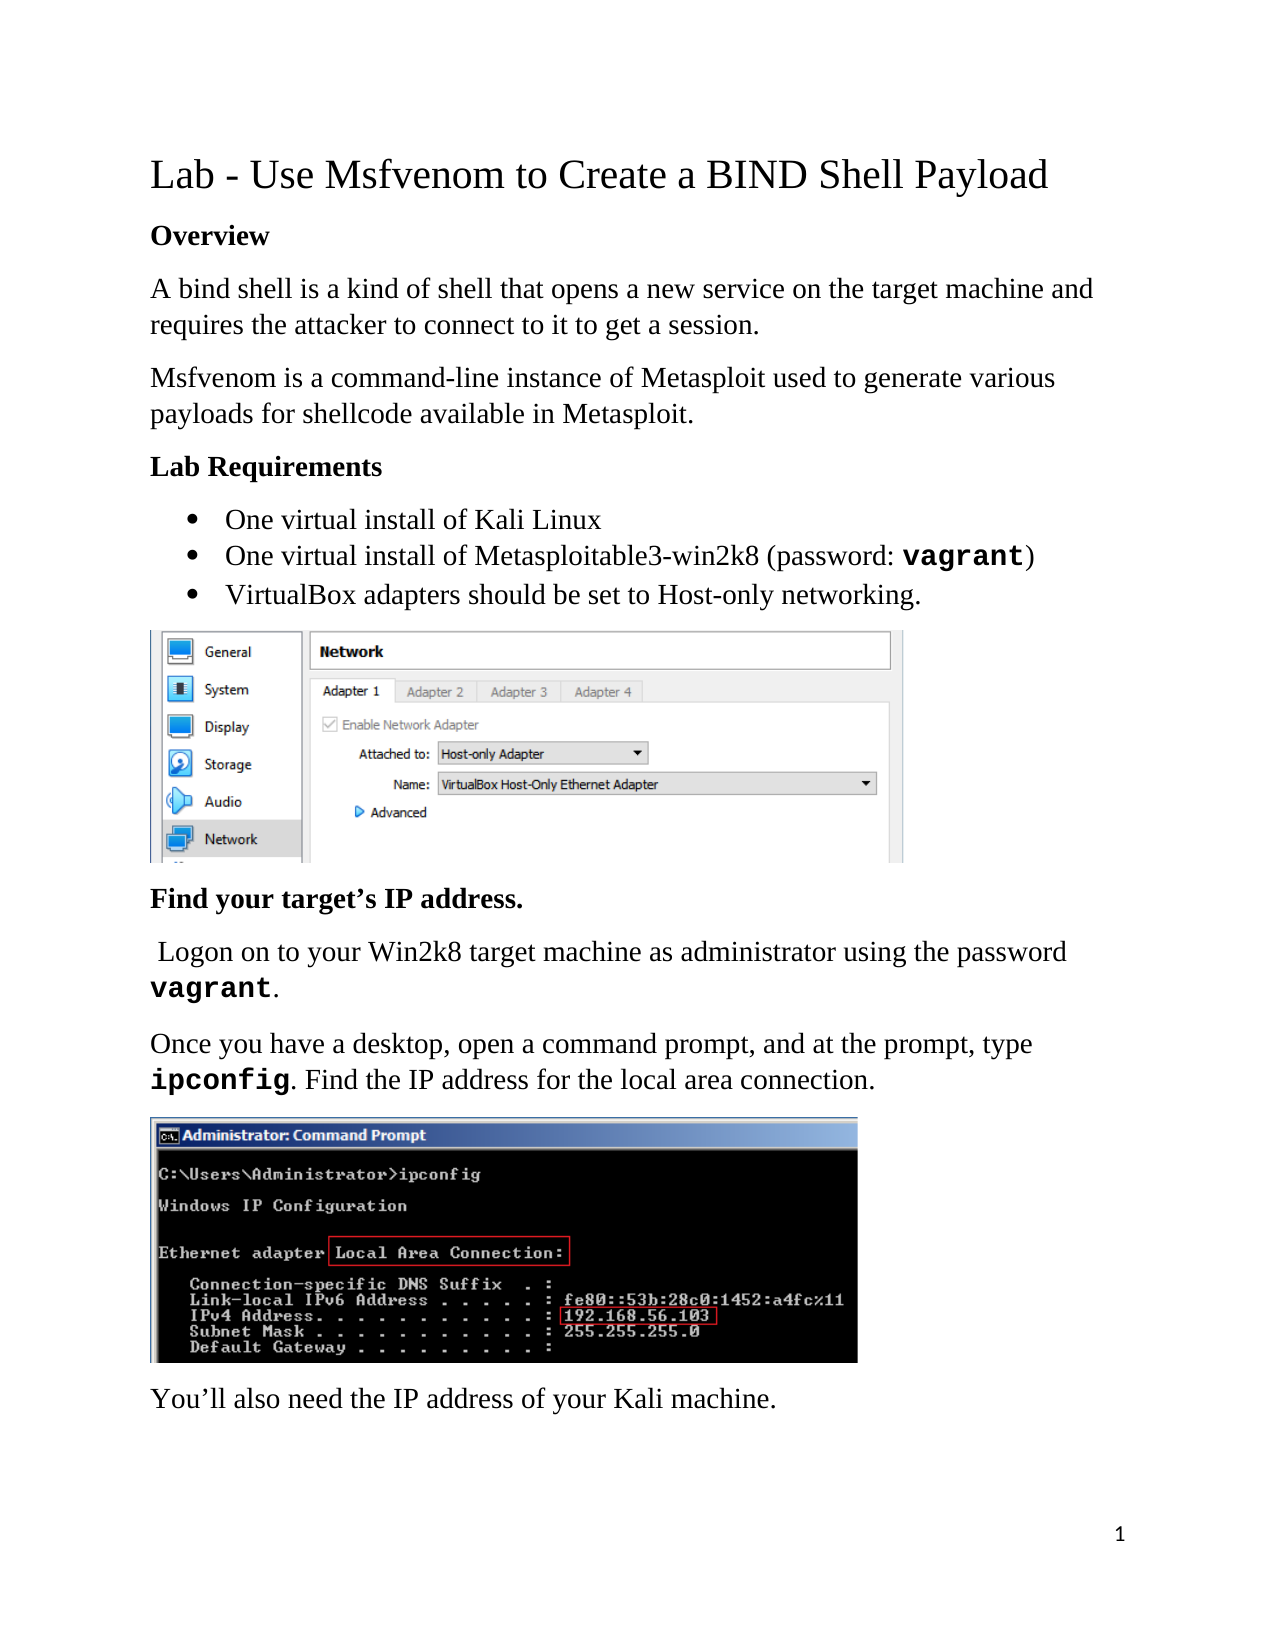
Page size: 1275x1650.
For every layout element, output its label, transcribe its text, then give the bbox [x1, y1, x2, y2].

text Logon on to your Win2k8 target machine as administrator using the password vagrant. [150, 934, 1125, 1007]
list One virtual install of Kali Linux [187, 502, 1125, 536]
picture [150, 1117, 858, 1363]
list One virtual install of Metasploitable3-win2k8 (password: vagrant) [187, 538, 1125, 574]
text You’ll also need the IP address of your Kali machine. [150, 1381, 1125, 1415]
picture [150, 630, 904, 863]
text A bind shell is a kind of shell that opens a new service on the target machine and requires the attacker to connect to it to get a session. [150, 271, 1125, 341]
list VirtualBox adapters should be set to Host-only networking. [187, 577, 1125, 611]
text Lab - Use Msfvenom to Create a BIND Shell Payload [150, 150, 1125, 198]
text Once you have a desktop, open a command prompt, and at the prompt, type ipconfig. Find the IP address for the local area connection. [150, 1026, 1125, 1098]
text Msfvenom is a command-line instance of Metasploit used to generate various payloads for shellcode available in Metasploit. [150, 360, 1125, 430]
text Overview [150, 218, 1125, 252]
text Find your target’s IP address. [150, 882, 1125, 915]
text Lab Requirements [150, 449, 1125, 483]
